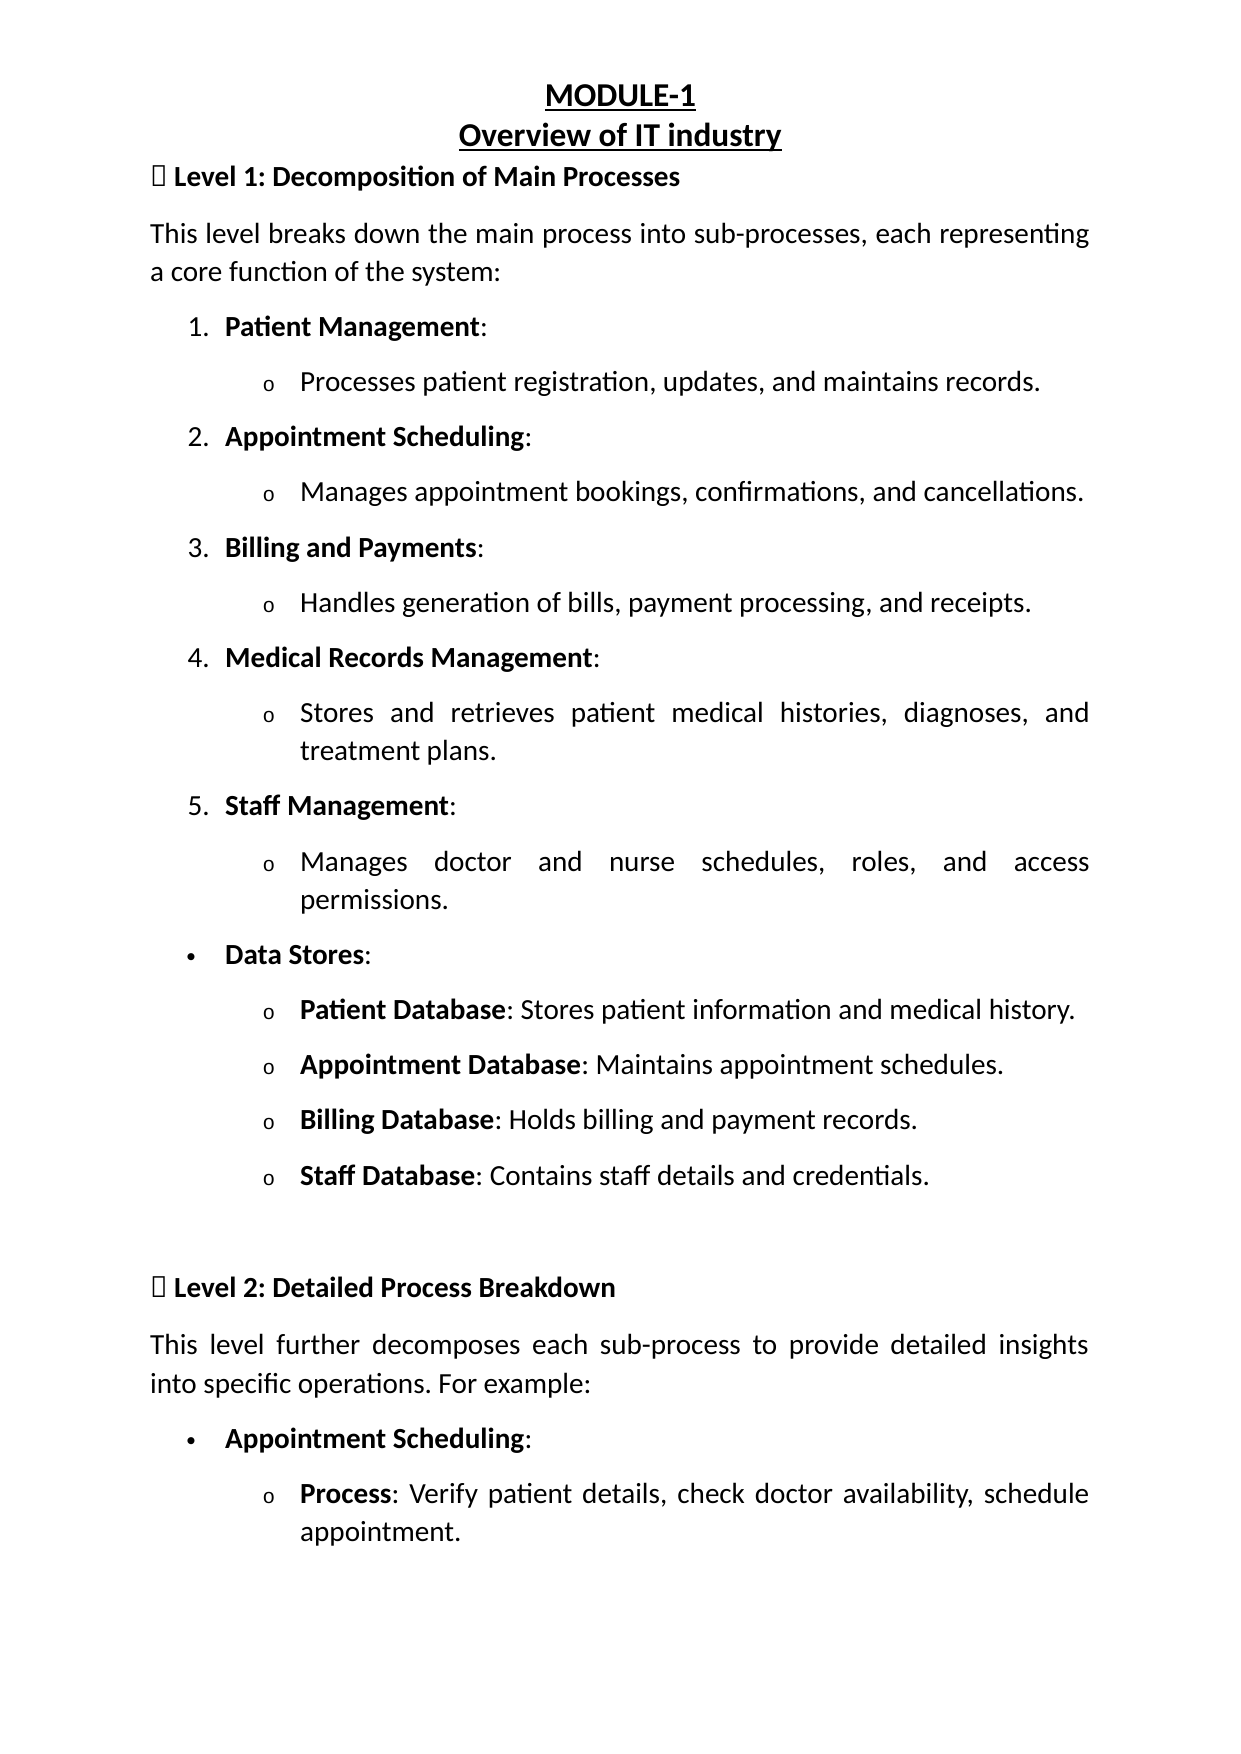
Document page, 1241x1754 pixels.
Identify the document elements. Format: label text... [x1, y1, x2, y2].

list Staff Management: [187, 787, 1090, 823]
list Billing Database: Holds billing and payment records. [262, 1101, 1090, 1137]
list Patient Database: Stores patient information and medical history. [262, 991, 1090, 1027]
list Appointment Scheduling: [187, 418, 1090, 454]
list Processes patient registration, updates, and maintains records. [262, 363, 1090, 399]
list Appointment Database: Maintains appointment schedules. [262, 1046, 1090, 1082]
list Billing and Payments: [187, 529, 1090, 564]
text This level breaks down the main process into sub-processes, each representing a core function of the system: [150, 215, 1090, 289]
list Manages appointment bookings, confirmations, and cancellations. [262, 473, 1090, 509]
list Staff Database: Contains staff details and credentials. [262, 1157, 1090, 1192]
list Stores and retrieves patient medical histories, diagnoses, and treatment plans. [262, 694, 1090, 768]
list Patient Management: [187, 308, 1090, 344]
text This level further decomposes each sub-process to provide detailed insights into specific operations. For example: [150, 1326, 1090, 1400]
list Appointment Scheduling: [187, 1420, 1090, 1455]
list Handles generation of bills, payment processing, and receipts. [262, 584, 1090, 619]
text 🧩 Level 2: Detailed Process Breakdown [150, 1267, 1090, 1306]
list Process: Verify patient details, check doctor availability, schedule appointment. [262, 1475, 1090, 1549]
list Medical Records Management: [187, 639, 1090, 674]
text 🔄 Level 1: Decomposition of Main Processes [150, 155, 1090, 195]
list Data Stores: [187, 936, 1090, 972]
list Manages doctor and nurse schedules, roles, and access permissions. [262, 843, 1090, 917]
